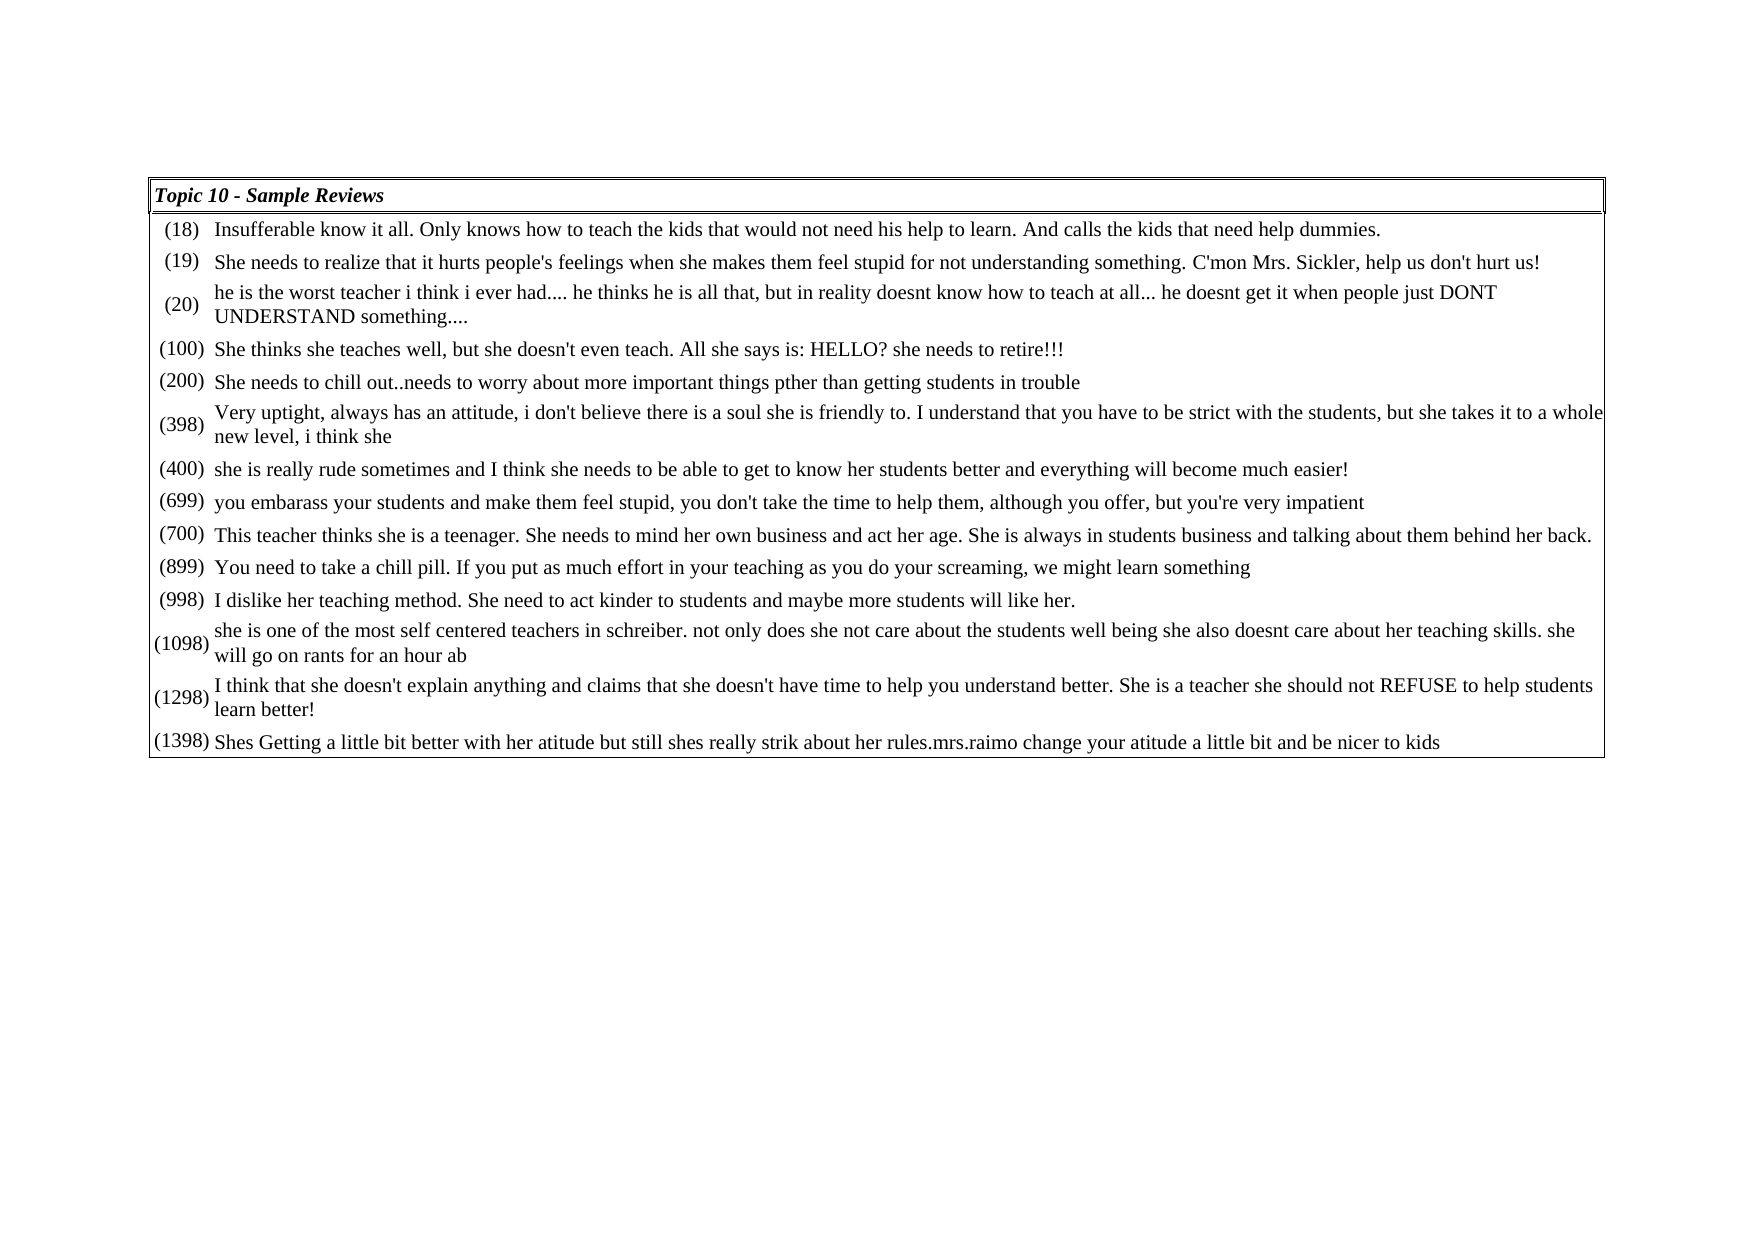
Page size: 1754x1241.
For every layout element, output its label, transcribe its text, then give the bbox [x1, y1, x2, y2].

table_cell she is one of the most self centered teachers in schreiber. not only does she not care about the students well being she also doesnt care about her teaching skills. she will go on rants for an hour ab [214, 615, 1604, 670]
table_cell (200) [150, 364, 214, 397]
table_cell (899) [150, 550, 214, 582]
table_cell (1098) [150, 615, 214, 670]
table_cell Insufferable know it all. Only knows how to teach the kids that would not need his help to learn. And calls the kids that need help dummies. [214, 211, 1604, 244]
table_cell she is really rude sometimes and I think she needs to be able to get to know her students better and everything will become much easier! [214, 451, 1604, 484]
table_cell (1398) [150, 724, 214, 757]
table_cell (18) [150, 211, 214, 244]
table_cell (20) [150, 277, 214, 331]
table_cell (700) [150, 517, 214, 550]
table_cell (998) [150, 583, 214, 615]
table_cell This teacher thinks she is a teenager. She needs to mind her own business and act her age. She is always in students business and talking about them behind her back. [214, 517, 1604, 550]
table_cell She thinks she teaches well, but she doesn't even teach. All she says is: HELLO? she needs to retire!!! [214, 331, 1604, 364]
table_cell I dislike her teaching method. She need to act kinder to students and maybe more students will like her. [214, 583, 1604, 615]
table_cell (100) [150, 331, 214, 364]
table_cell I think that she doesn't explain anything and claims that she doesn't have time to help you understand better. She is a teacher she should not REFUSE to help students learn better! [214, 670, 1604, 724]
table_cell She needs to chill out..needs to worry about more important things pther than getting students in trouble [214, 364, 1604, 397]
table_cell (699) [150, 484, 214, 517]
table_cell (400) [150, 451, 214, 484]
table_cell you embarass your students and make them feel stupid, you don't take the time to help them, although you offer, but you're very impatient [214, 484, 1604, 517]
table_cell (1298) [150, 670, 214, 724]
table_cell he is the worst teacher i think i ever had.... he thinks he is all that, but in reality doesnt know how to teach at all... he doesnt get it when people just DONT UNDERSTAND something.... [214, 277, 1604, 331]
table_cell You need to take a chill pill. If you put as much effort in your teaching as you do your screaming, we might learn something [214, 550, 1604, 582]
table_cell She needs to realize that it hurts people's feelings when she makes them feel stupid for not understanding something. C'mon Mrs. Sickler, help us don't hurt us! [214, 244, 1604, 277]
table_header Topic 10 - Sample Reviews [151, 180, 1603, 211]
table_cell Very uptight, always has an attitude, i don't believe there is a soul she is friendly to. I understand that you have to be strict with the students, but she takes it to a whole new level, i think she [214, 397, 1604, 451]
table_cell (398) [150, 397, 214, 451]
table_cell (19) [150, 244, 214, 277]
table_cell Shes Getting a little bit better with her atitude but still shes really strik about her rules.mrs.raimo change your atitude a little bit and be nicer to kids [214, 724, 1604, 757]
